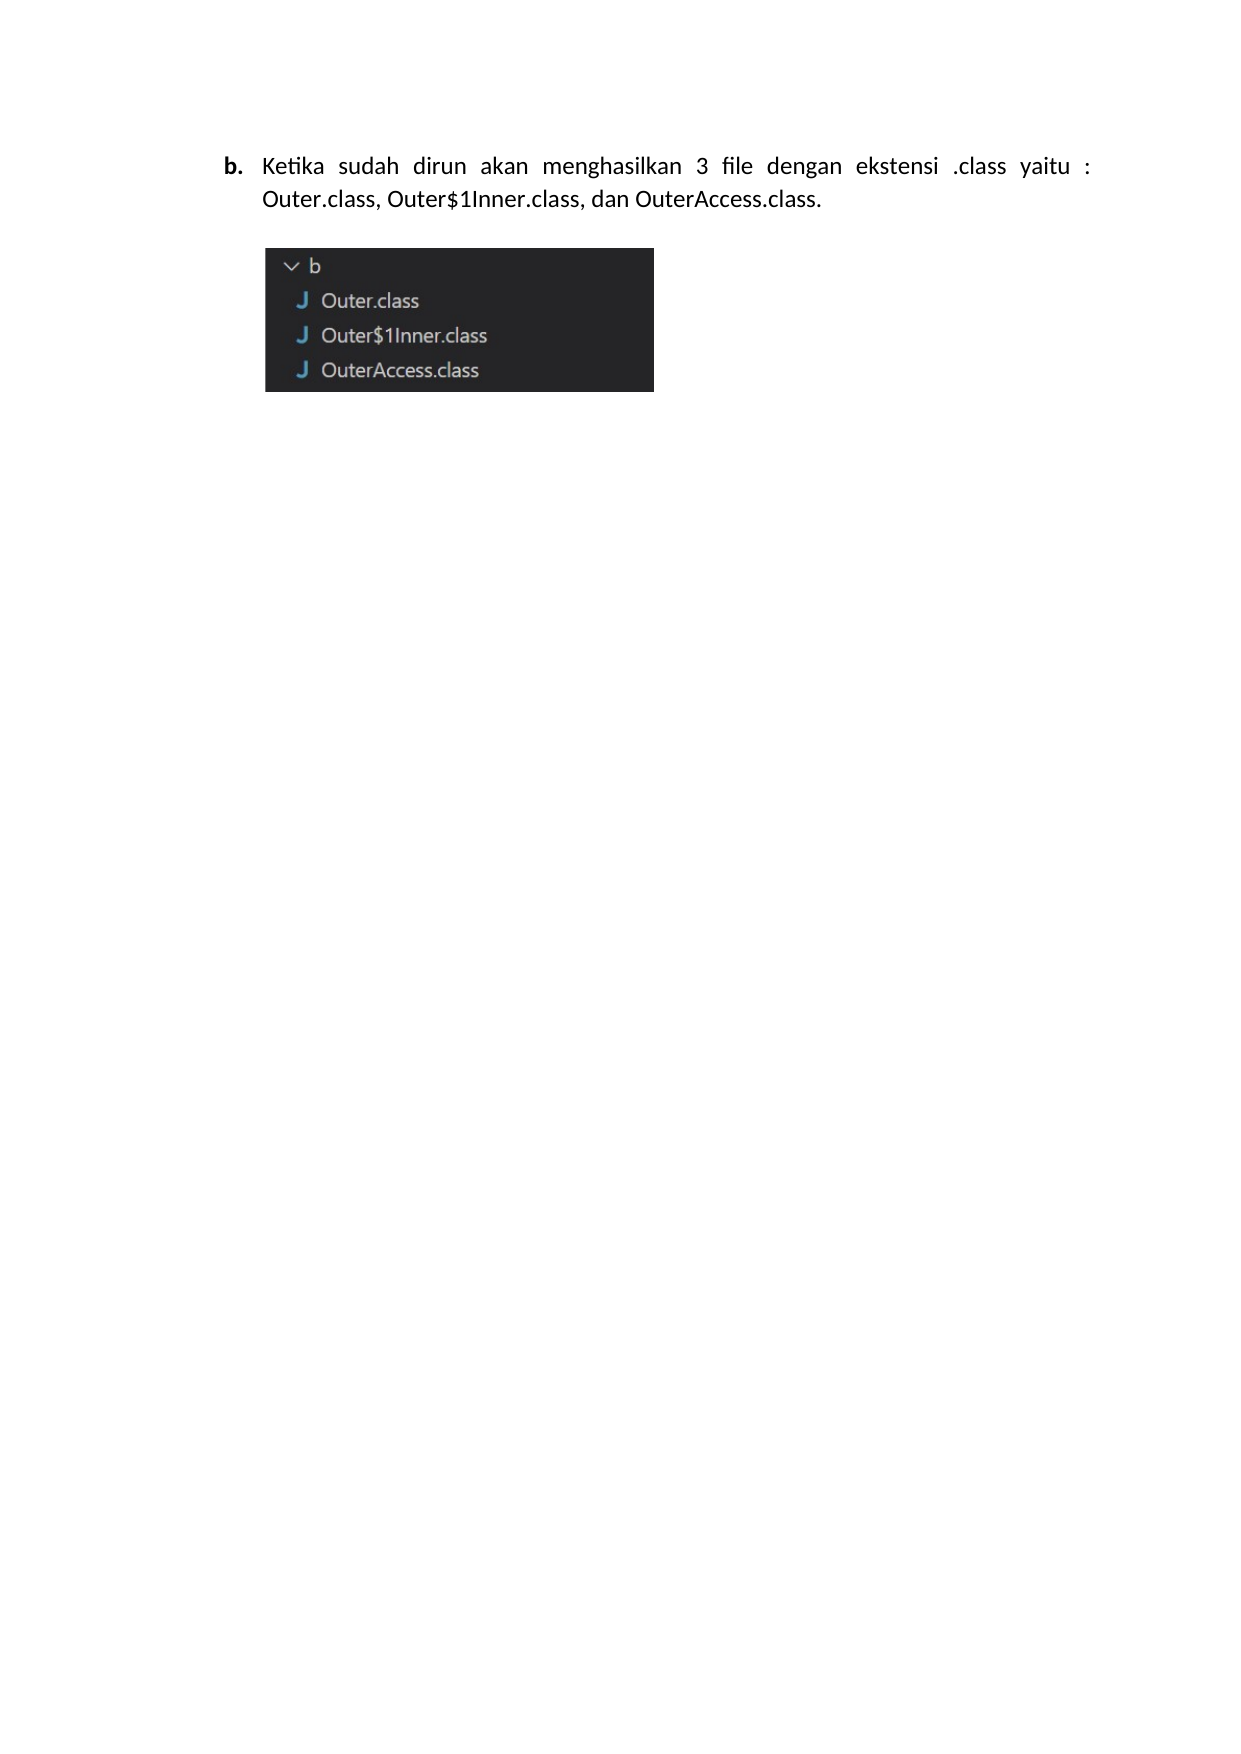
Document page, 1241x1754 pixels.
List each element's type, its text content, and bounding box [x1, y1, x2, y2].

list Ketika sudah dirun akan menghasilkan 3 file dengan ekstensi .class yaitu : Outer.class, Outer$1Inner.class, dan OuterAccess.class. [223, 150, 1092, 213]
picture [265, 248, 654, 392]
